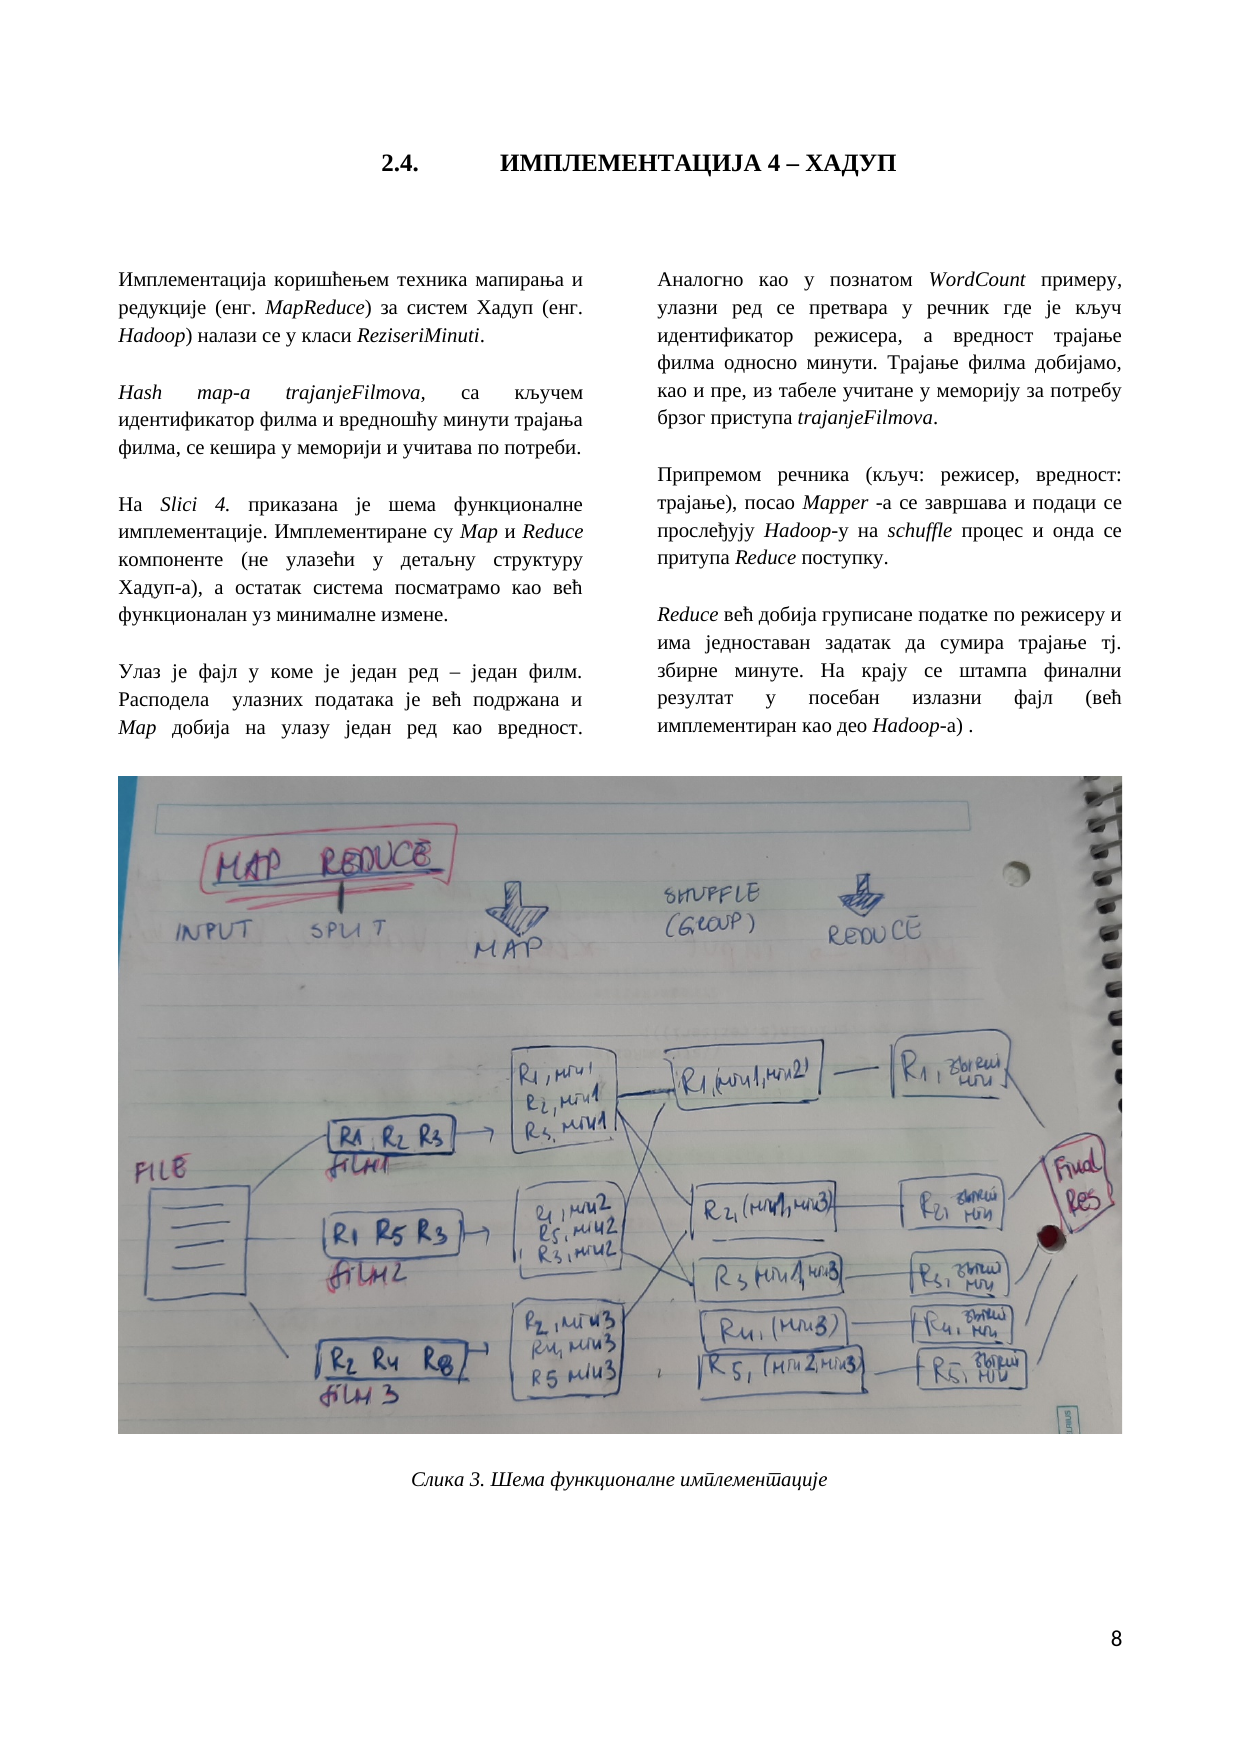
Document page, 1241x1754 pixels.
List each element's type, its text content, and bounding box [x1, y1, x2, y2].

text Улаз је фајл у коме је један ред – један филм. Расподела улазних података је већ подржана и Map добија на улазу један ред као вредност. Аналогно као у познатом WordCount примеру, улазни ред се претвара у речник где је кључ идентификатор режисера, а вредност трајање филма односно минути. Трајање филма добијамо, као и пре, из табеле учитане у меморију за потребу брзог приступа trajanjeFilmova. [657, 267, 1122, 429]
text Hash map-a trajanjeFilmova, са кључем идентификатор филма и вредношћу минути трајања филма, се кешира у меморији и учитава по потреби. [118, 379, 583, 459]
text Улаз је фајл у коме је један ред – један филм. Расподела улазних података је већ подржана и Map добија на улазу један ред као вредност. Аналогно као у познатом WordCount примеру, улазни ред се претвара у речник где је кључ идентификатор режисера, а вредност трајање филма односно минути. Трајање филма добијамо, као и пре, из табеле учитане у меморију за потребу брзог приступа trajanjeFilmova. [118, 659, 583, 739]
list ИМПЛЕМЕНТАЦИЈА 4 – ХАДУП [156, 148, 1122, 176]
text Припремом речника (кључ: режисер, вредност: трајање), посао Mapper -а се завршава и подаци се прослеђују Hadoop-у на schuffle процес и онда се притупа Reduce поступку. [657, 462, 1122, 569]
text Слика 3. Шема функционалне имплементације [118, 1467, 1122, 1491]
text Имплементација коришћењем техника мапирања и редукције (енг. MapReduce) за систем Хадуп (енг. Hadoop) налази се у класи ReziseriMinuti. [118, 267, 583, 347]
text Ha Slici 4. приказана је шема функционалне имплементације. Имплементиране су Map и Reduce компоненте (не улазећи у детаљну структуру Хадуп-а), а остатак система посматрамо као већ функционалан уз минималне измене. [118, 492, 583, 626]
text Reduce већ добија груписане податке по режисеру и има једноставан задатак да сумира трајање тј. збирне минуте. На крају се штампа финални резултат у посебан излазни фајл (већ имплементиран као део Hadoop-а) . [657, 602, 1122, 737]
picture [118, 776, 1123, 1434]
